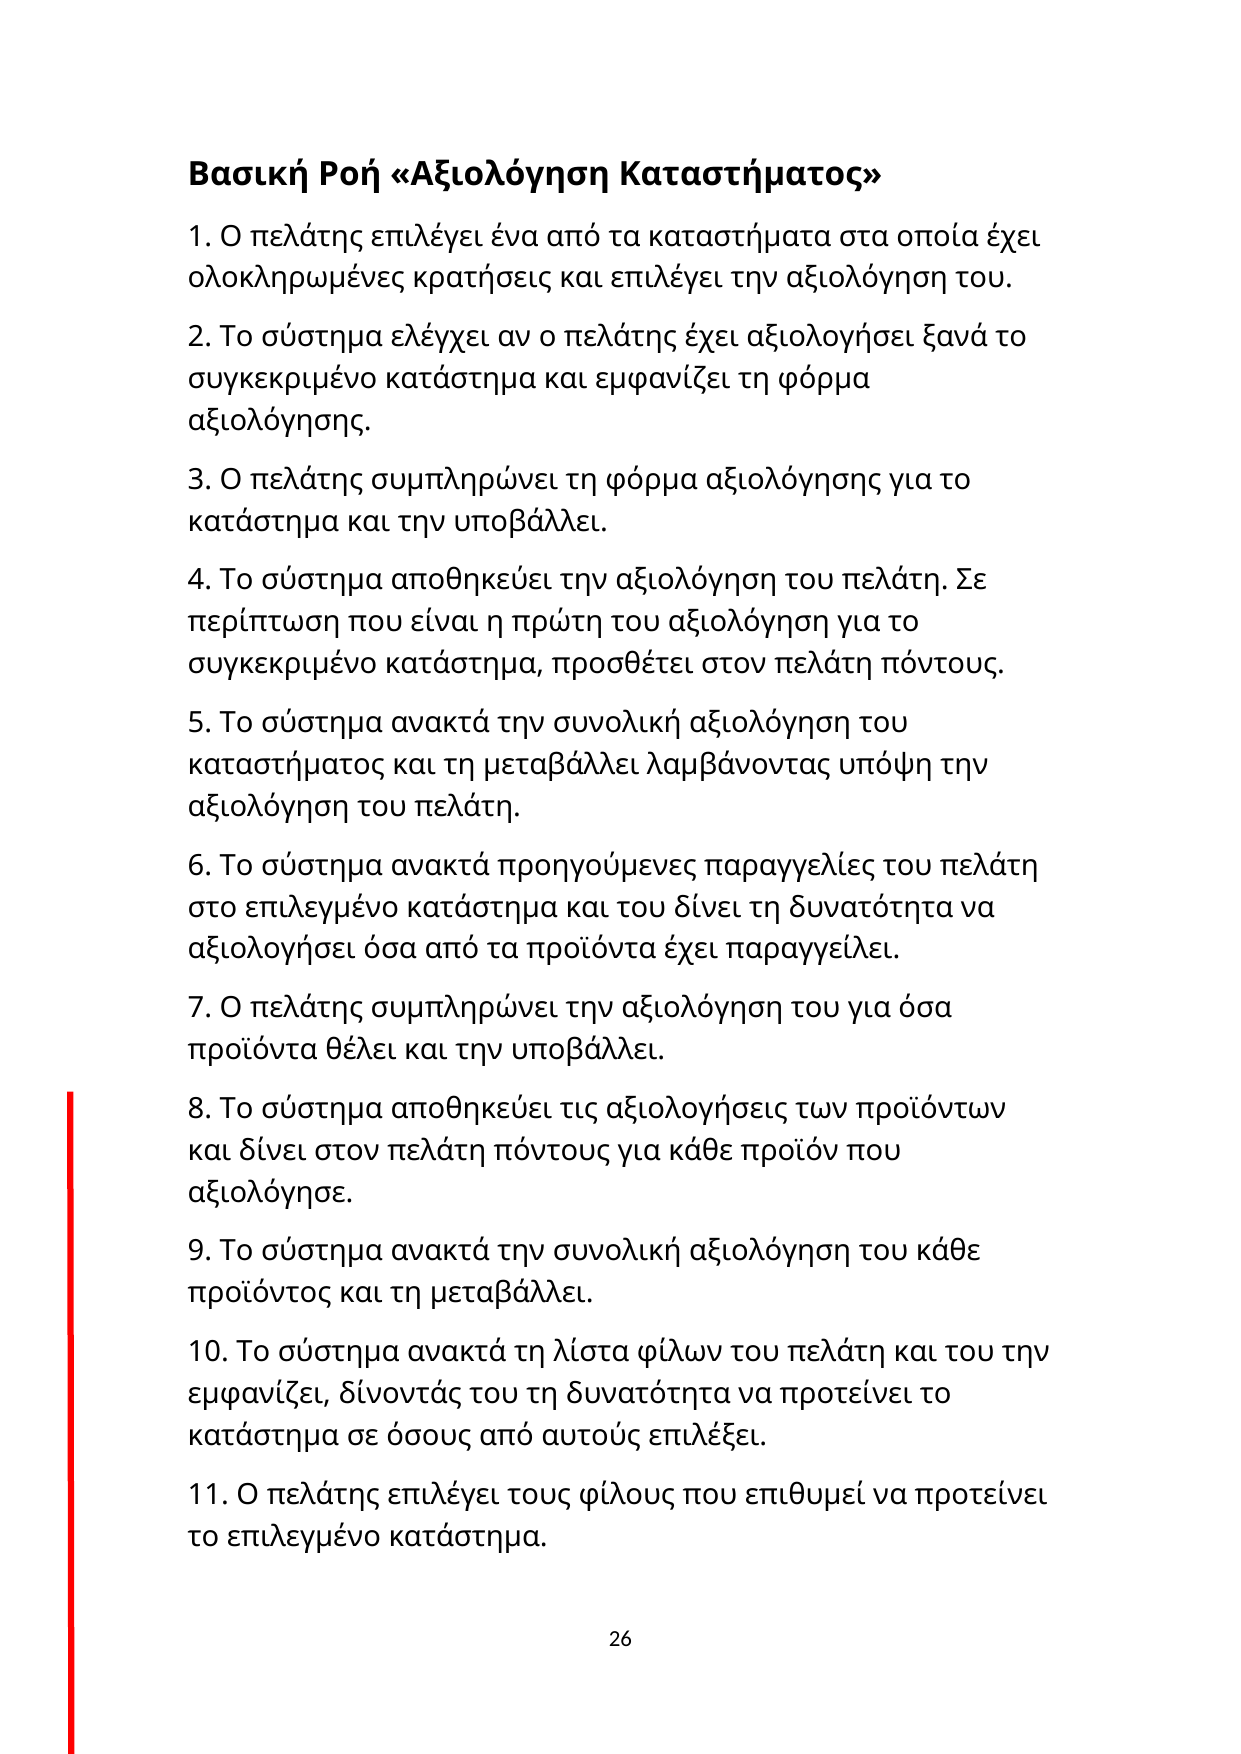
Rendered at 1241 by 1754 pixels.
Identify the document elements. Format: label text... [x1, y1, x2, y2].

text 6. Το σύστημα ανακτά προηγούμενες παραγγελίες του πελάτη στο επιλεγμένο κατάστημα και του δίνει τη δυνατότητα να αξιολογήσει όσα από τα προϊόντα έχει παραγγείλει. [187, 844, 1053, 967]
text 3. Ο πελάτης συμπληρώνει τη φόρμα αξιολόγησης για το κατάστημα και την υποβάλλει. [187, 458, 1053, 540]
text 4. Το σύστημα αποθηκεύει την αξιολόγηση του πελάτη. Σε περίπτωση που είναι η πρώτη του αξιολόγηση για το συγκεκριμένο κατάστημα, προσθέτει στον πελάτη πόντους. [187, 559, 1053, 682]
text 8. Το σύστημα αποθηκεύει τις αξιολογήσεις των προϊόντων και δίνει στον πελάτη πόντους για κάθε προϊόν που αξιολόγησε. [187, 1087, 1053, 1211]
text 7. Ο πελάτης συμπληρώνει την αξιολόγηση του για όσα προϊόντα θέλει και την υποβάλλει. [187, 986, 1053, 1068]
text 10. Το σύστημα ανακτά τη λίστα φίλων του πελάτη και του την εμφανίζει, δίνοντάς του τη δυνατότητα να προτείνει το κατάστημα σε όσους από αυτούς επιλέξει. [187, 1330, 1053, 1454]
text 9. Το σύστημα ανακτά την συνολική αξιολόγηση του κάθε προϊόντος και τη μεταβάλλει. [187, 1230, 1053, 1311]
text 5. Το σύστημα ανακτά την συνολική αξιολόγηση του καταστήματος και τη μεταβάλλει λαμβάνοντας υπόψη την αξιολόγηση του πελάτη. [187, 701, 1053, 825]
text 2. Το σύστημα ελέγχει αν ο πελάτης έχει αξιολογήσει ξανά το συγκεκριμένο κατάστημα και εμφανίζει τη φόρμα αξιολόγησης. [187, 315, 1053, 439]
text 1. Ο πελάτης επιλέγει ένα από τα καταστήματα στα οποία έχει ολοκληρωμένες κρατήσεις και επιλέγει την αξιολόγηση του. [187, 215, 1053, 296]
text 11. Ο πελάτης επιλέγει τους φίλους που επιθυμεί να προτείνει το επιλεγμένο κατάστημα. [187, 1473, 1053, 1554]
text Βασική Ροή «Αξιολόγηση Καταστήματος» [187, 150, 1053, 195]
